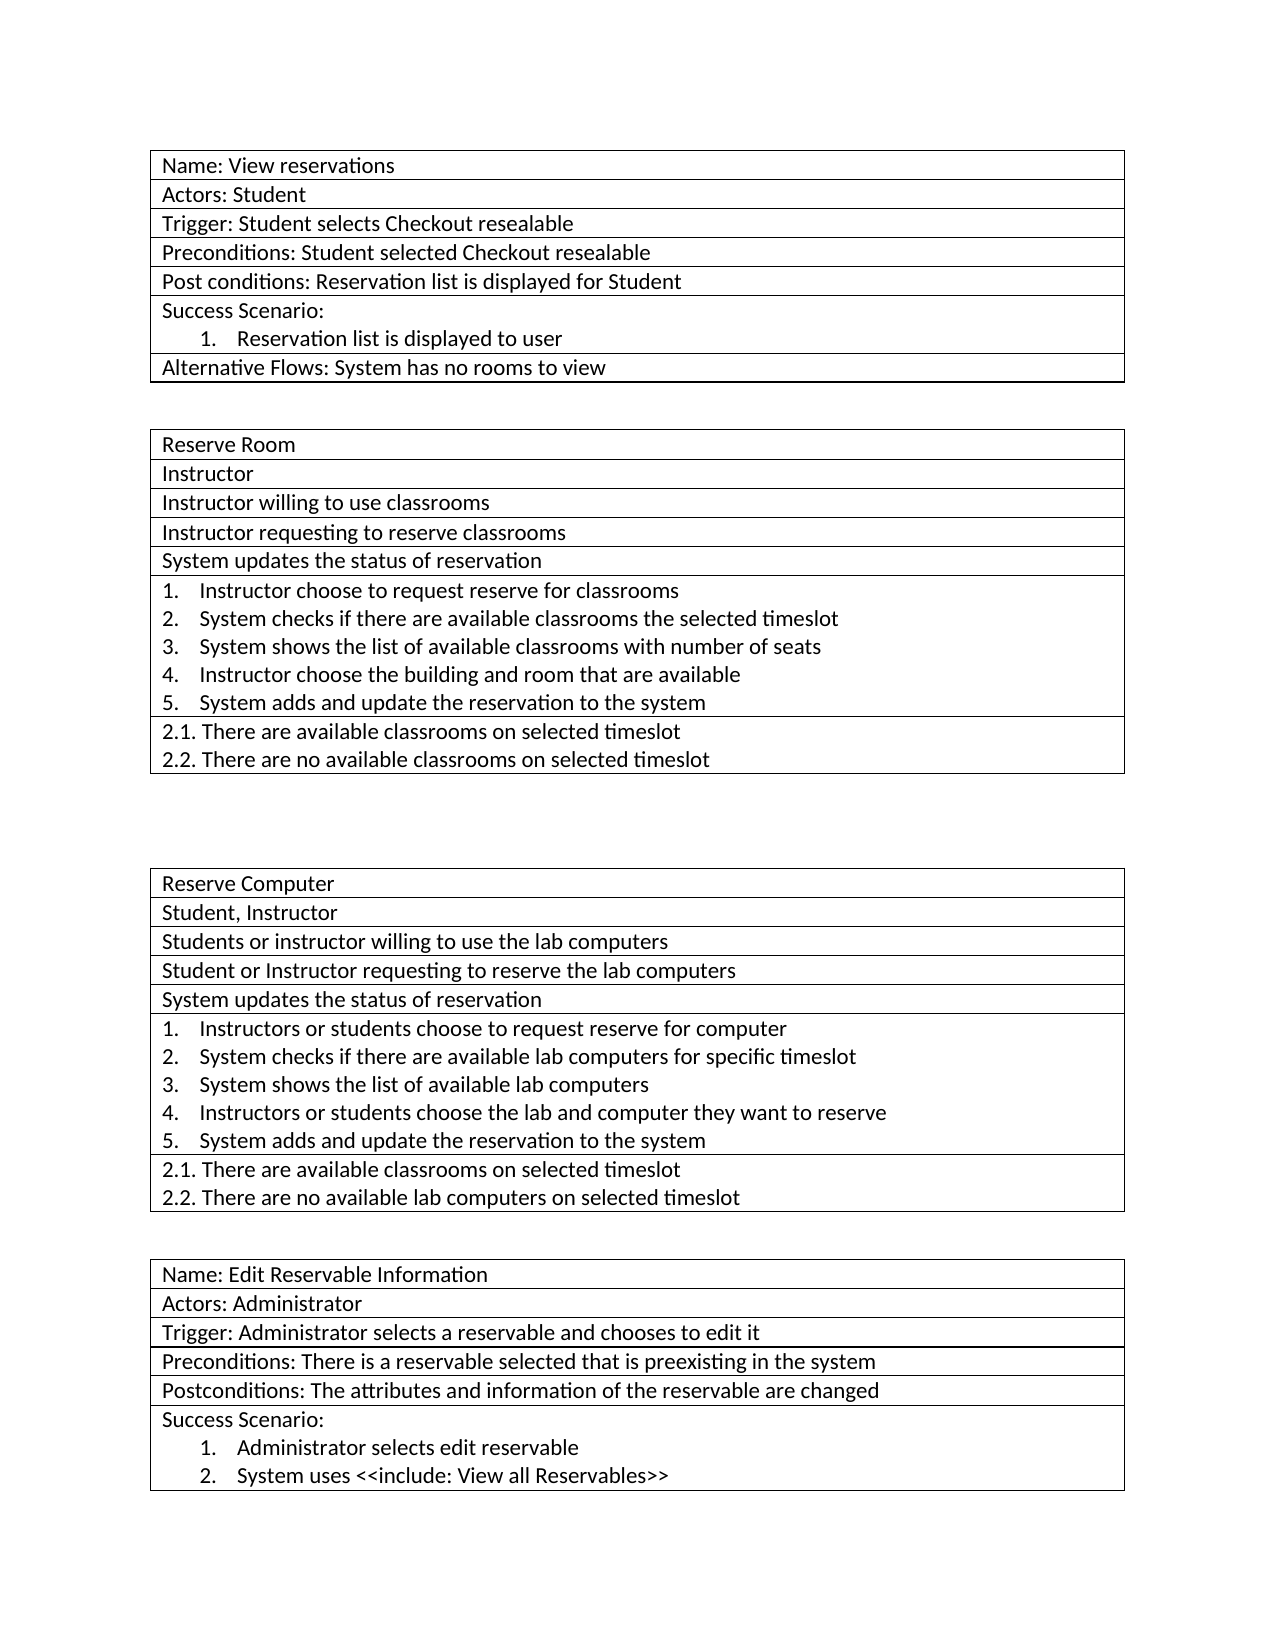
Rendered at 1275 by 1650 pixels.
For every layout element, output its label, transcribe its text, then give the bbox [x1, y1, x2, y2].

table_cell Preconditions: Student selected Checkout resealable [151, 238, 1124, 266]
table_cell Instructor requesting to reserve classrooms [151, 518, 1124, 546]
table_cell Instructor choose to request reserve for classrooms System checks if there are available classrooms the selected timeslot System shows the list of available classrooms with number of seats Instructor choose the building and room that are available System adds and update the reservation to the system [151, 576, 1124, 716]
table_cell System updates the status of reservation [151, 547, 1124, 575]
table_cell System updates the status of reservation [151, 985, 1124, 1013]
table_cell 2.1. There are available classrooms on selected timeslot 2.2. There are no available classrooms on selected timeslot [151, 717, 1124, 773]
table_cell Actors: Student [151, 180, 1124, 208]
table_cell 2.1. There are available classrooms on selected timeslot 2.2. There are no available lab computers on selected timeslot [151, 1155, 1124, 1211]
table_cell Post conditions: Reservation list is displayed for Student [151, 267, 1124, 295]
table_cell Preconditions: There is a reservable selected that is preexisting in the system [151, 1348, 1124, 1375]
table_cell Instructor [151, 460, 1124, 487]
table_cell Alternative Flows: System has no rooms to view [151, 354, 1124, 381]
table_cell Trigger: Administrator selects a reservable and chooses to edit it [151, 1318, 1124, 1346]
table_header Reserve Room [151, 430, 1124, 458]
table_cell Instructor willing to use classrooms [151, 489, 1124, 517]
table_cell Student, Instructor [151, 898, 1124, 926]
table_cell Postconditions: The attributes and information of the reservable are changed [151, 1376, 1124, 1404]
table_cell Trigger: Student selects Checkout resealable [151, 209, 1124, 237]
table_header Name: Edit Reservable Information [151, 1260, 1124, 1288]
table_header Name: View reservations [151, 151, 1124, 179]
table_cell Students or instructor willing to use the lab computers [151, 927, 1124, 955]
table_cell Student or Instructor requesting to reserve the lab computers [151, 956, 1124, 984]
table_cell Instructors or students choose to request reserve for computer System checks if there are available lab computers for specific timeslot System shows the list of available lab computers Instructors or students choose the lab and computer they want to reserve System adds and update the reservation to the system [151, 1014, 1124, 1154]
table_header Reserve Computer [151, 869, 1124, 897]
table_cell Actors: Administrator [151, 1289, 1124, 1317]
table_cell Success Scenario: Reservation list is displayed to user [151, 296, 1124, 352]
